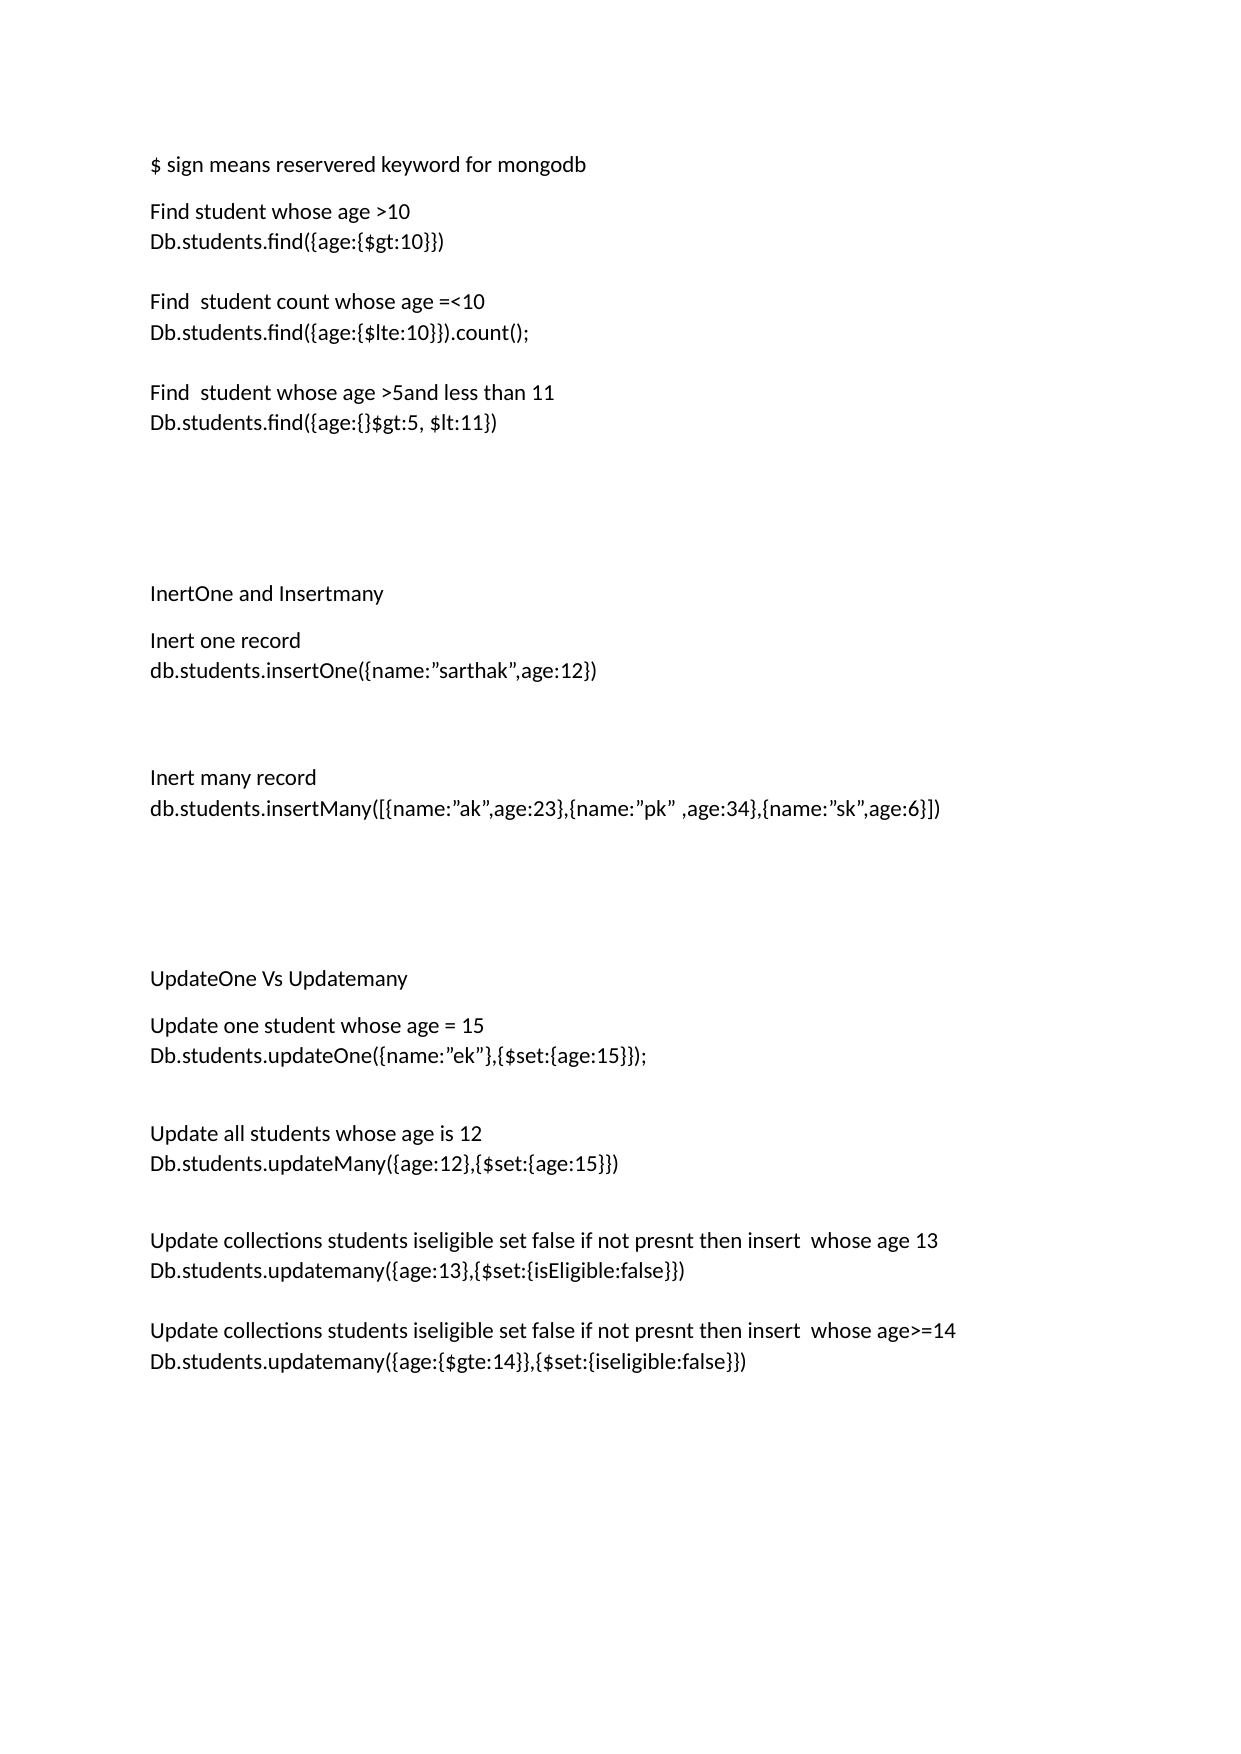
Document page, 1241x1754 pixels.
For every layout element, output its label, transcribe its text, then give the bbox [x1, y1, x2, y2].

text Update collections students iseligible set false if not presnt then insert whose age>=14 [150, 1317, 1090, 1345]
text Find student whose age >10 [150, 197, 1090, 225]
text Db.students.updatemany({age:{$gte:14}},{$set:{iseligible:false}}) [150, 1347, 1090, 1375]
text InertOne and Insertmany [150, 579, 1090, 607]
text $ sign means reservered keyword for mongodb [150, 150, 1090, 178]
text Find student whose age >5and less than 11 [150, 378, 1090, 406]
text Update all students whose age is 12 [150, 1119, 1090, 1147]
text Db.students.find({age:{$gt:10}}) [150, 227, 1090, 255]
text Inert one record [150, 626, 1090, 654]
text Db.students.updateOne({name:”ek”},{$set:{age:15}}); [150, 1042, 1090, 1070]
text UpdateOne Vs Updatemany [150, 964, 1090, 993]
text Db.students.updateMany({age:12},{$set:{age:15}}) [150, 1149, 1090, 1177]
text Update one student whose age = 15 [150, 1011, 1090, 1039]
text Db.students.updatemany({age:13},{$set:{isEligible:false}}) [150, 1256, 1090, 1284]
text db.students.insertMany([{name:”ak”,age:23},{name:”pk” ,age:34},{name:”sk”,age:6}]) [150, 794, 1090, 822]
text Update collections students iseligible set false if not presnt then insert whose age 13 [150, 1226, 1090, 1254]
text Inert many record [150, 763, 1090, 792]
text Db.students.find({age:{}$gt:5, $lt:11}) [150, 408, 1090, 436]
text Find student count whose age =<10 [150, 287, 1090, 316]
text db.students.insertOne({name:”sarthak”,age:12}) [150, 656, 1090, 684]
text Db.students.find({age:{$lte:10}}).count(); [150, 318, 1090, 346]
